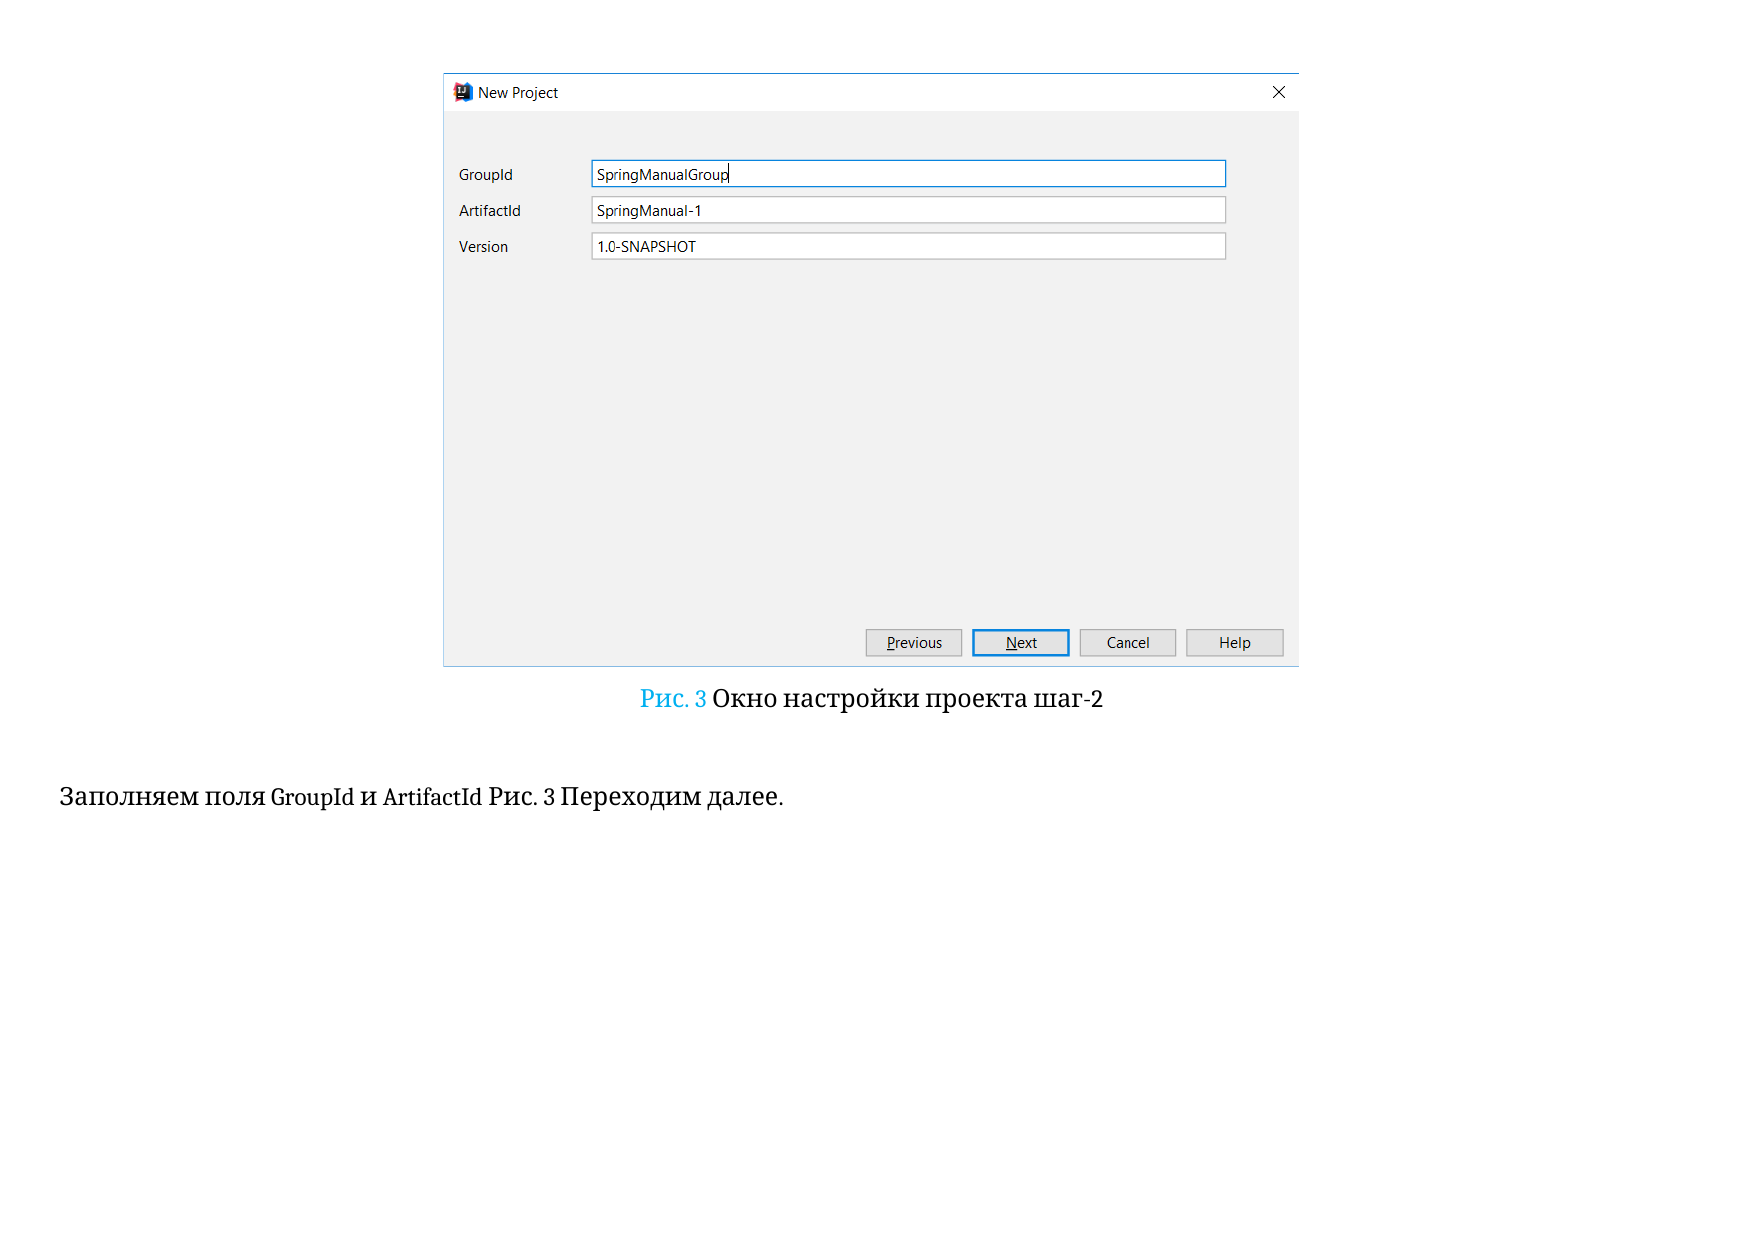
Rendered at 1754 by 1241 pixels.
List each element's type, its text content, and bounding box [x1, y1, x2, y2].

text Рис. 3 Окно настройки проекта шаг-2 [59, 685, 1683, 714]
text Заполняем поля GroupId и ArtifactId Рис. 3 Переходим далее. [59, 783, 1683, 811]
picture [443, 73, 1299, 667]
